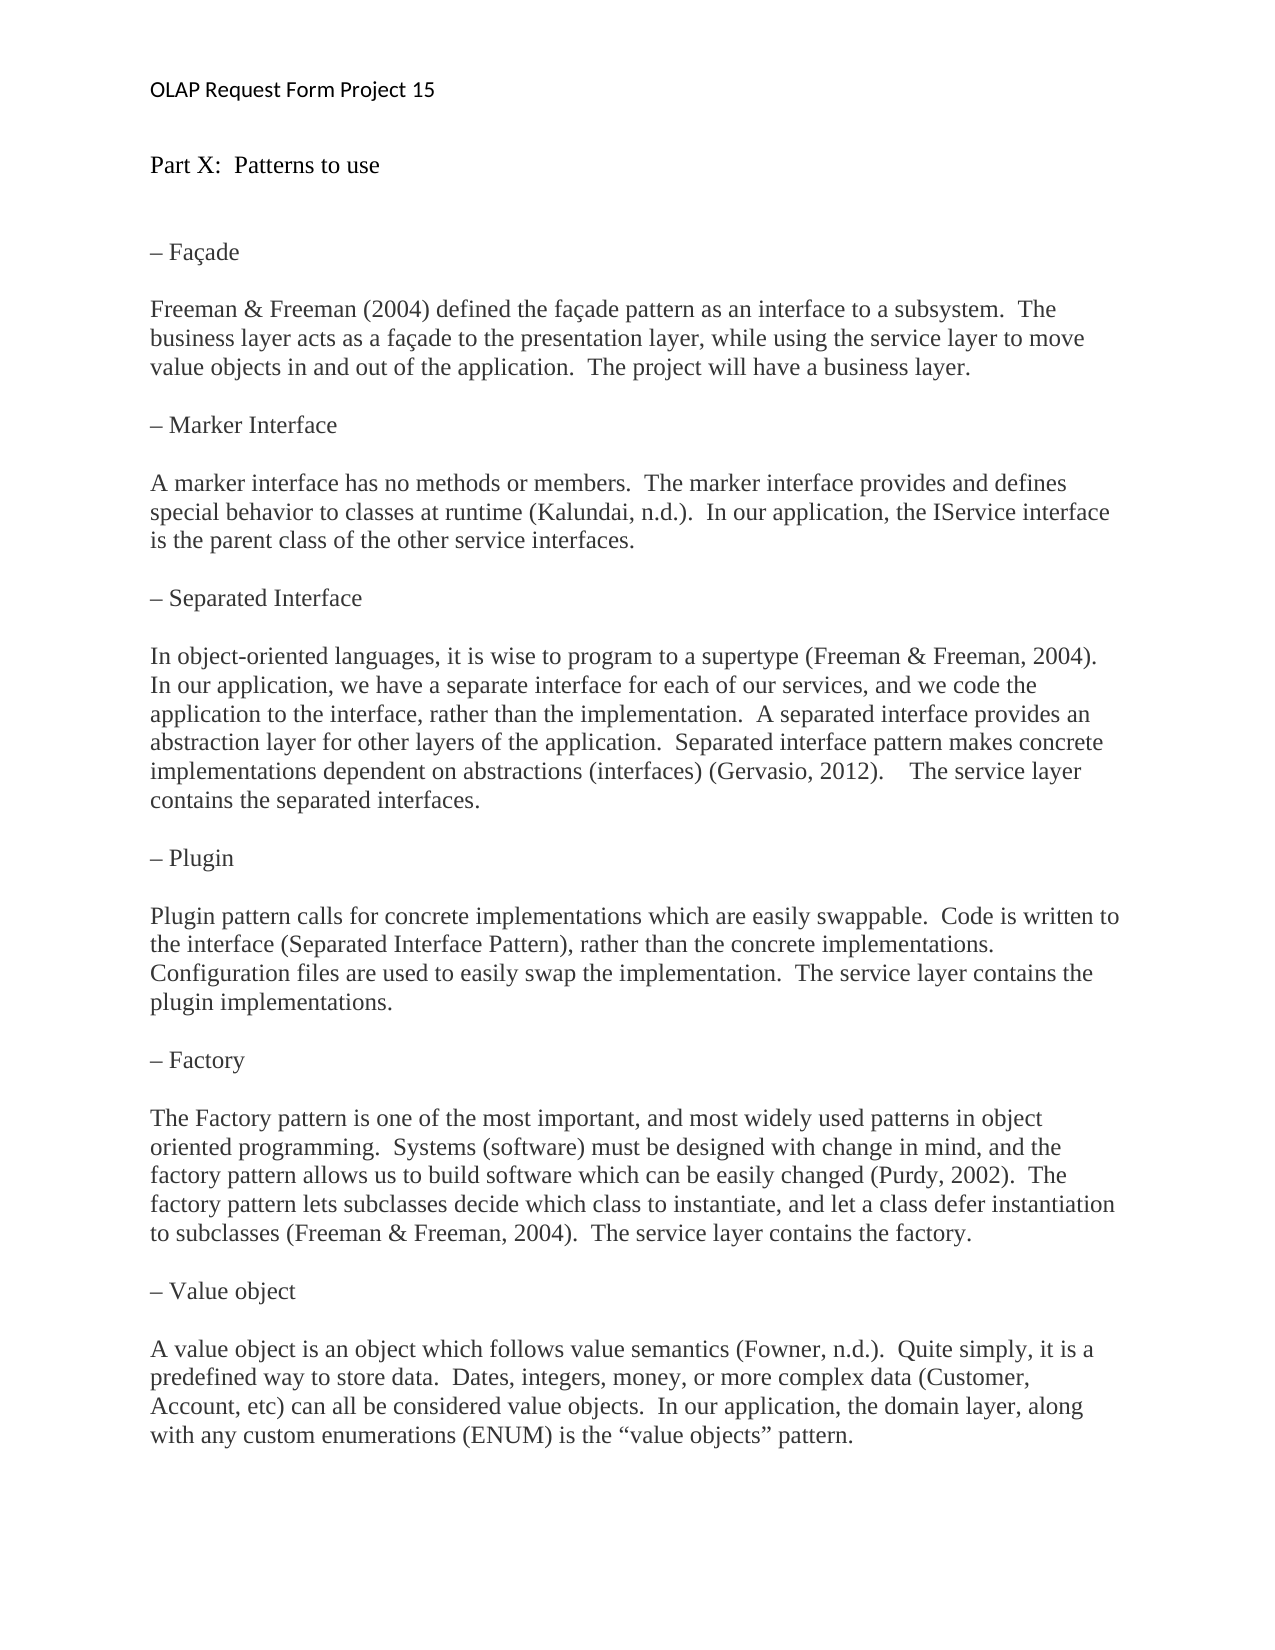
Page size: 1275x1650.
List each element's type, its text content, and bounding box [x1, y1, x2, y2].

text – Marker Interface [150, 410, 1125, 439]
text A value object is an object which follows value semantics (Fowner, n.d.). Quite simply, it is a predefined way to store data. Dates, integers, money, or more complex data (Customer, Account, etc) can all be considered value objects. In our application, the domain layer, along with any custom enumerations (ENUM) is the “value objects” pattern. [150, 1334, 1125, 1449]
text A marker interface has no methods or members. The marker interface provides and defines special behavior to classes at runtime (Kalundai, n.d.). In our application, the IService interface is the parent class of the other service interfaces. [150, 468, 1125, 554]
text Plugin pattern calls for concrete implementations which are easily swappable. Code is written to the interface (Separated Interface Pattern), rather than the concrete implementations. Configuration files are used to easily swap the implementation. The service layer contains the plugin implementations. [150, 901, 1125, 1016]
text The Factory pattern is one of the most important, and most widely used patterns in object oriented programming. Systems (software) must be designed with change in mind, and the factory pattern allows us to build software which can be easily changed (Purdy, 2002). The factory pattern lets subclasses decide which class to instantiate, and let a class defer instantiation to subclasses (Freeman & Freeman, 2004). The service layer contains the factory. [150, 1103, 1125, 1247]
text – Separated Interface [150, 583, 1125, 612]
text Part X: Patterns to use [150, 150, 1125, 179]
text – Value object [150, 1276, 1125, 1304]
text – Factory [150, 1045, 1125, 1074]
text Freeman & Freeman (2004) defined the façade pattern as an interface to a subsystem. The business layer acts as a façade to the presentation layer, while using the service layer to move value objects in and out of the application. The project will have a business layer. [150, 294, 1125, 381]
text – Plugin [150, 843, 1125, 872]
text – Façade [150, 237, 1125, 265]
text In object-oriented languages, it is wise to program to a supertype (Freeman & Freeman, 2004). In our application, we have a separate interface for each of our services, and we code the application to the interface, rather than the implementation. A separated interface provides an abstraction layer for other layers of the application. Separated interface pattern makes concrete implementations dependent on abstractions (interfaces) (Gervasio, 2012). The service layer contains the separated interfaces. [150, 641, 1125, 814]
